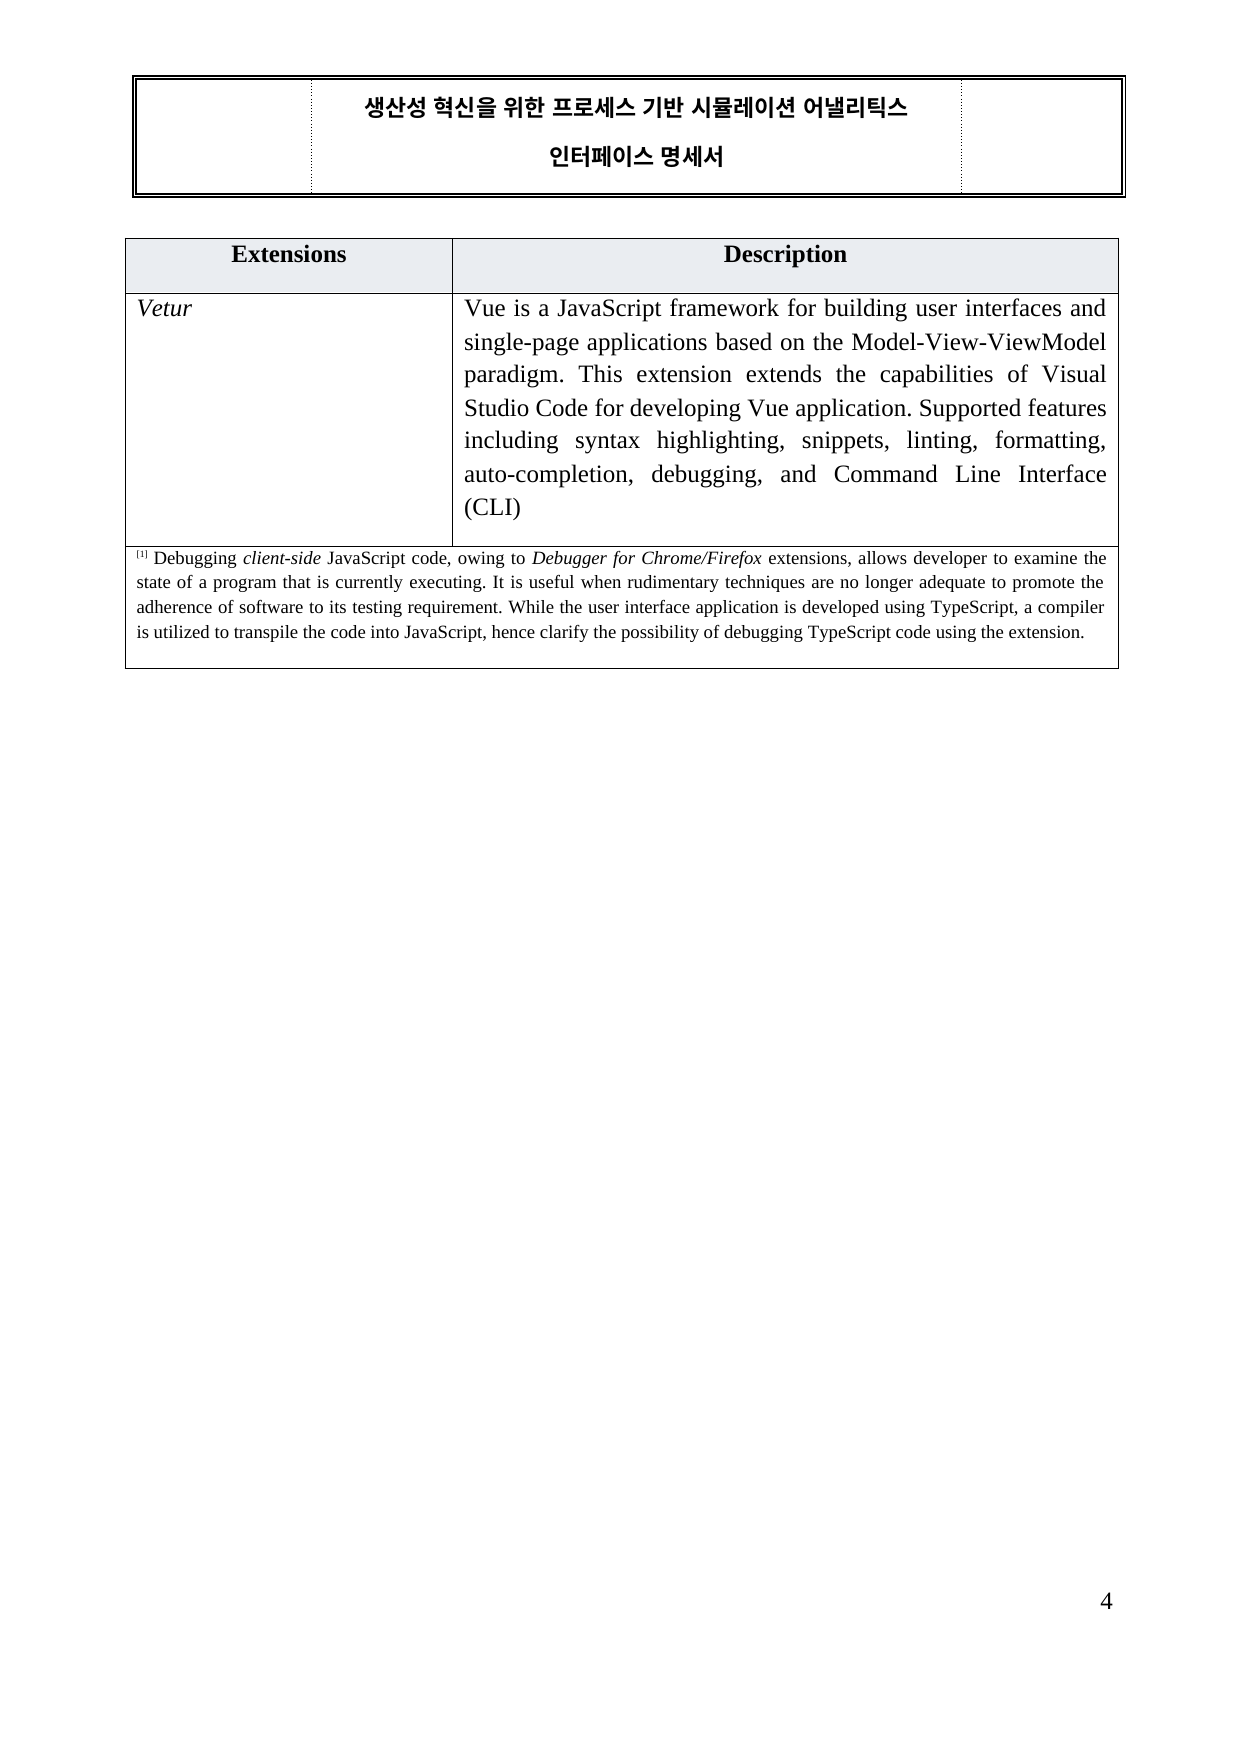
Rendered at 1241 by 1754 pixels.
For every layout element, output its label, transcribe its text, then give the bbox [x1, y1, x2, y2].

table_cell [1] Debugging client-side JavaScript code, owing to Debugger for Chrome/Firefox extensions, allows developer to examine the state of a program that is currently executing. It is useful when rudimentary techniques are no longer adequate to promote the adherence of software to its testing requirement. While the user interface application is developed using TypeScript, a compiler is utilized to transpile the code into JavaScript, hence clarify the possibility of debugging TypeScript code using the extension. [126, 547, 1118, 668]
table_cell Vue is a JavaScript framework for building user interfaces and single-page applications based on the Model-View-ViewModel paradigm. This extension extends the capabilities of Visual Studio Code for developing Vue application. Supported features including syntax highlighting, snippets, linting, formatting, auto-completion, debugging, and Command Line Interface (CLI) [453, 294, 1118, 546]
table_cell Vetur [126, 294, 452, 546]
table_header Extensions [126, 239, 452, 292]
table_header Description [453, 239, 1118, 292]
